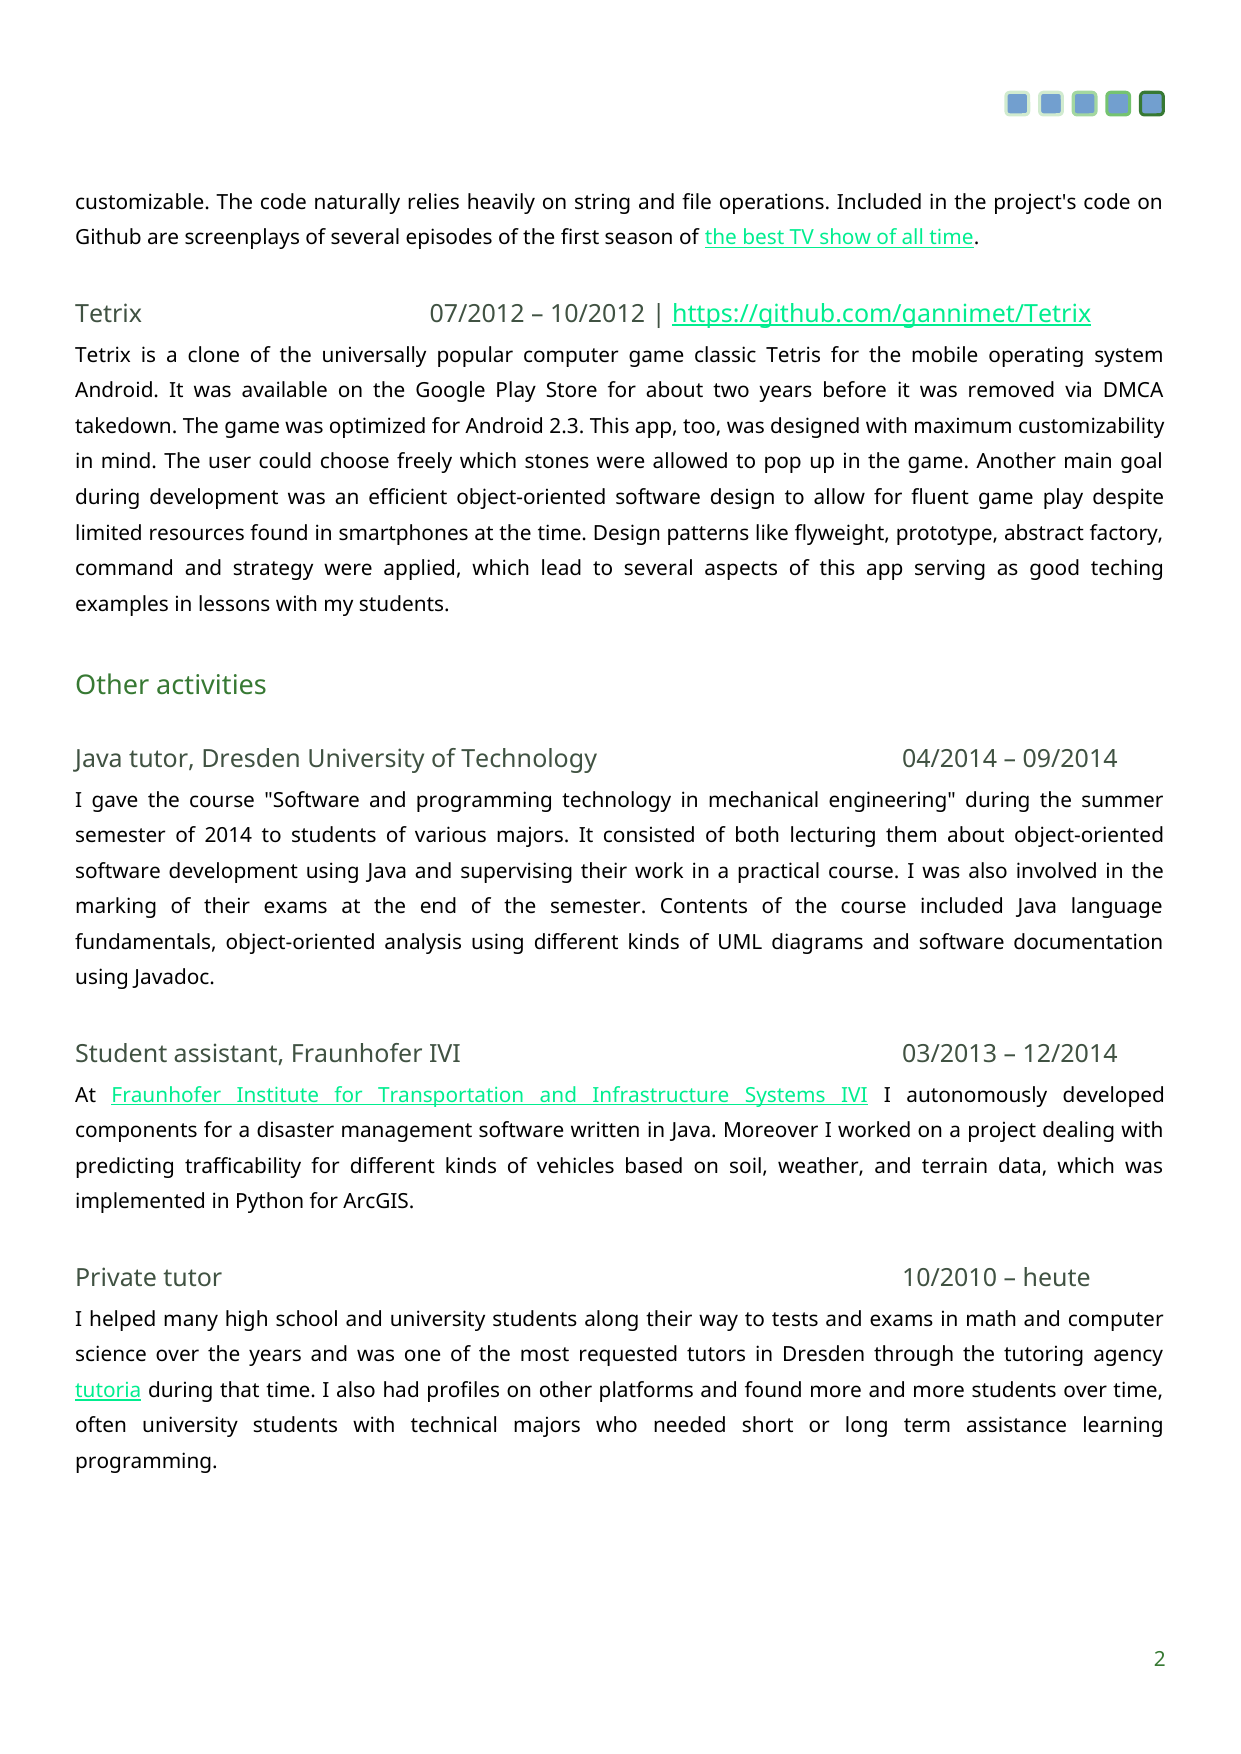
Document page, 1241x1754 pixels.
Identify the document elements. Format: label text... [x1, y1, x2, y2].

text I helped many high school and university students along their way to tests and exams in math and computer science over the years and was one of the most requested tutors in Dresden through the tutoring agency tutoria during that time. I also had profiles on other platforms and found more and more students over time, often university students with technical majors who needed short or long term assistance learning programming. [75, 1304, 1165, 1474]
text At Fraunhofer Institute for Transportation and Infrastructure Systems IVI I autonomously developed components for a disaster management software written in Java. Moreover I worked on a project dealing with predicting trafficability for different kinds of vehicles based on soil, weather, and terrain data, which was implemented in Python for ArcGIS. [75, 1080, 1165, 1215]
list Tetrix is a clone of the universally popular computer game classic Tetris for the mobile operating system Android. It was available on the Google Play Store for about two years before it was removed via DMCA takedown. The game was optimized for Android 2.3. This app, too, was designed with maximum customizability in mind. The user could choose freely which stones were allowed to pop up in the game. Another main goal during development was an efficient object-oriented software design to allow for fluent game play despite limited resources found in smartphones at the time. Design patterns like flyweight, prototype, abstract factory, command and strategy were applied, which lead to several aspects of this app serving as good teching examples in lessons with my students. [75, 340, 1165, 617]
subtitle 04/2014 – 09/2014 [75, 740, 1165, 774]
subtitle 03/2013 – 12/2014 [75, 1035, 1165, 1069]
subtitle 07/2012 – 10/2012 | https://github.com/gannimet/Tetrix [75, 296, 1165, 329]
subtitle 10/2010 – heute [75, 1259, 1165, 1293]
subtitle Other activities [75, 666, 1165, 703]
text I gave the course "Software and programming technology in mechanical engineering" during the summer semester of 2014 to students of various majors. It consisted of both lecturing them about object-oriented software development using Java and supervising their work in a practical course. I was also involved in the marking of their exams at the end of the semester. Contents of the course included Java language fundamentals, object-oriented analysis using different kinds of UML diagrams and software documentation using Javadoc. [75, 785, 1165, 991]
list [75, 187, 1165, 251]
